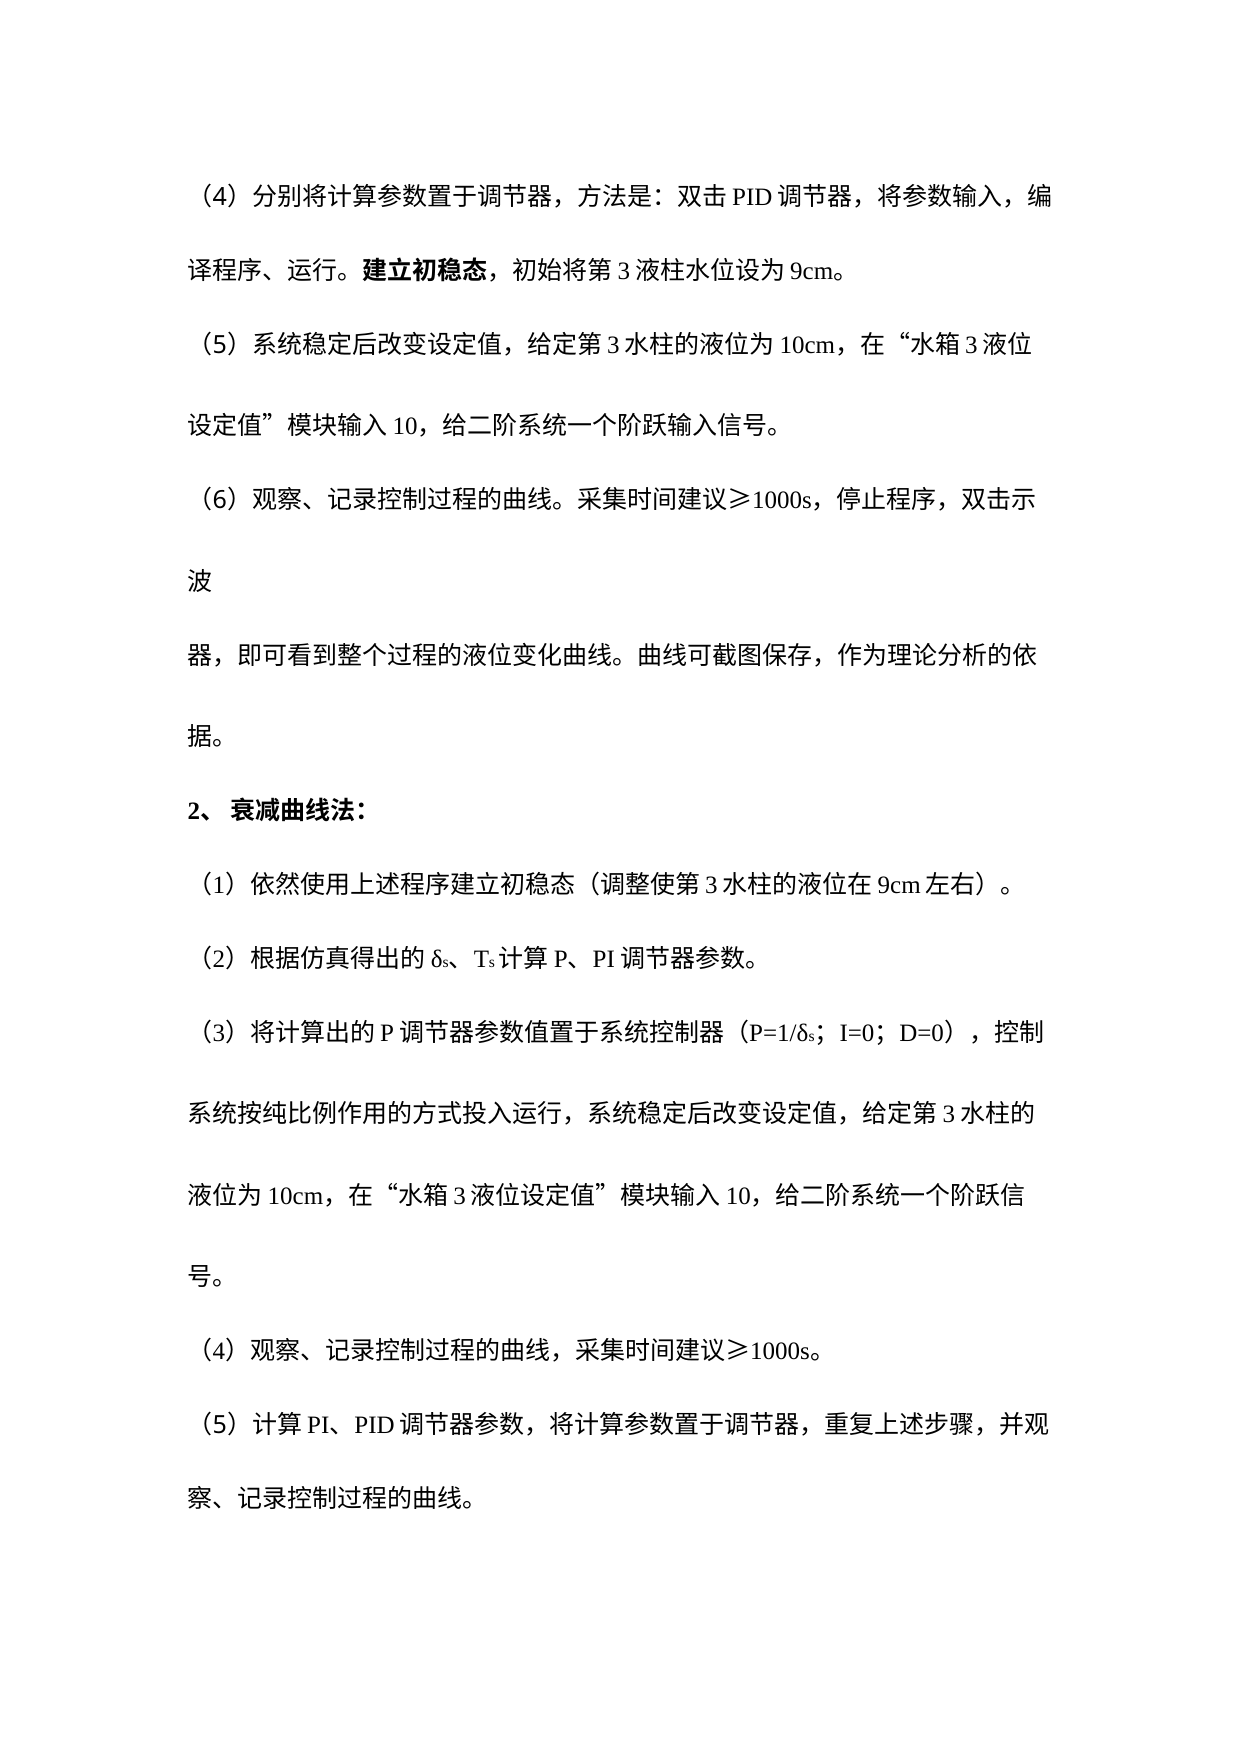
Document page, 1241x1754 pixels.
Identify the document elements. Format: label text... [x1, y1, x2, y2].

text 2、 衰减曲线法： [187, 776, 1053, 841]
text （3）将计算出的P调节器参数值置于系统控制器（P=1/δs；I=0；D=0），控制系统按纯比例作用的方式投入运行，系统稳定后改变设定值，给定第3水柱的液位为10cm，在“水箱3液位设定值”模块输入10，给二阶系统一个阶跃信号。 [187, 998, 1053, 1307]
text （5）系统稳定后改变设定值，给定第3水柱的液位为10cm，在“水箱3液位设定值”模块输入10，给二阶系统一个阶跃输入信号。 [187, 310, 1053, 456]
text （4）分别将计算参数置于调节器，方法是：双击PID调节器，将参数输入，编 [187, 162, 1053, 227]
text （1）依然使用上述程序建立初稳态（调整使第3水柱的液位在9cm左右）。 [187, 850, 1053, 915]
text 察、记录控制过程的曲线。 [187, 1464, 1053, 1529]
text （4）观察、记录控制过程的曲线，采集时间建议≥1000s。 [187, 1316, 1053, 1381]
text 译程序、运行。建立初稳态，初始将第3液柱水位设为9cm。 [187, 236, 1053, 301]
text （2）根据仿真得出的 δs、Ts计算 P、PI调节器参数。 [187, 924, 1053, 989]
text 器，即可看到整个过程的液位变化曲线。曲线可截图保存，作为理论分析的依据。 [187, 621, 1053, 767]
text （6）观察、记录控制过程的曲线。采集时间建议≥1000s，停止程序，双击示波 [187, 465, 1053, 612]
text （5）计算PI、PID调节器参数，将计算参数置于调节器，重复上述步骤，并观 [187, 1390, 1053, 1455]
